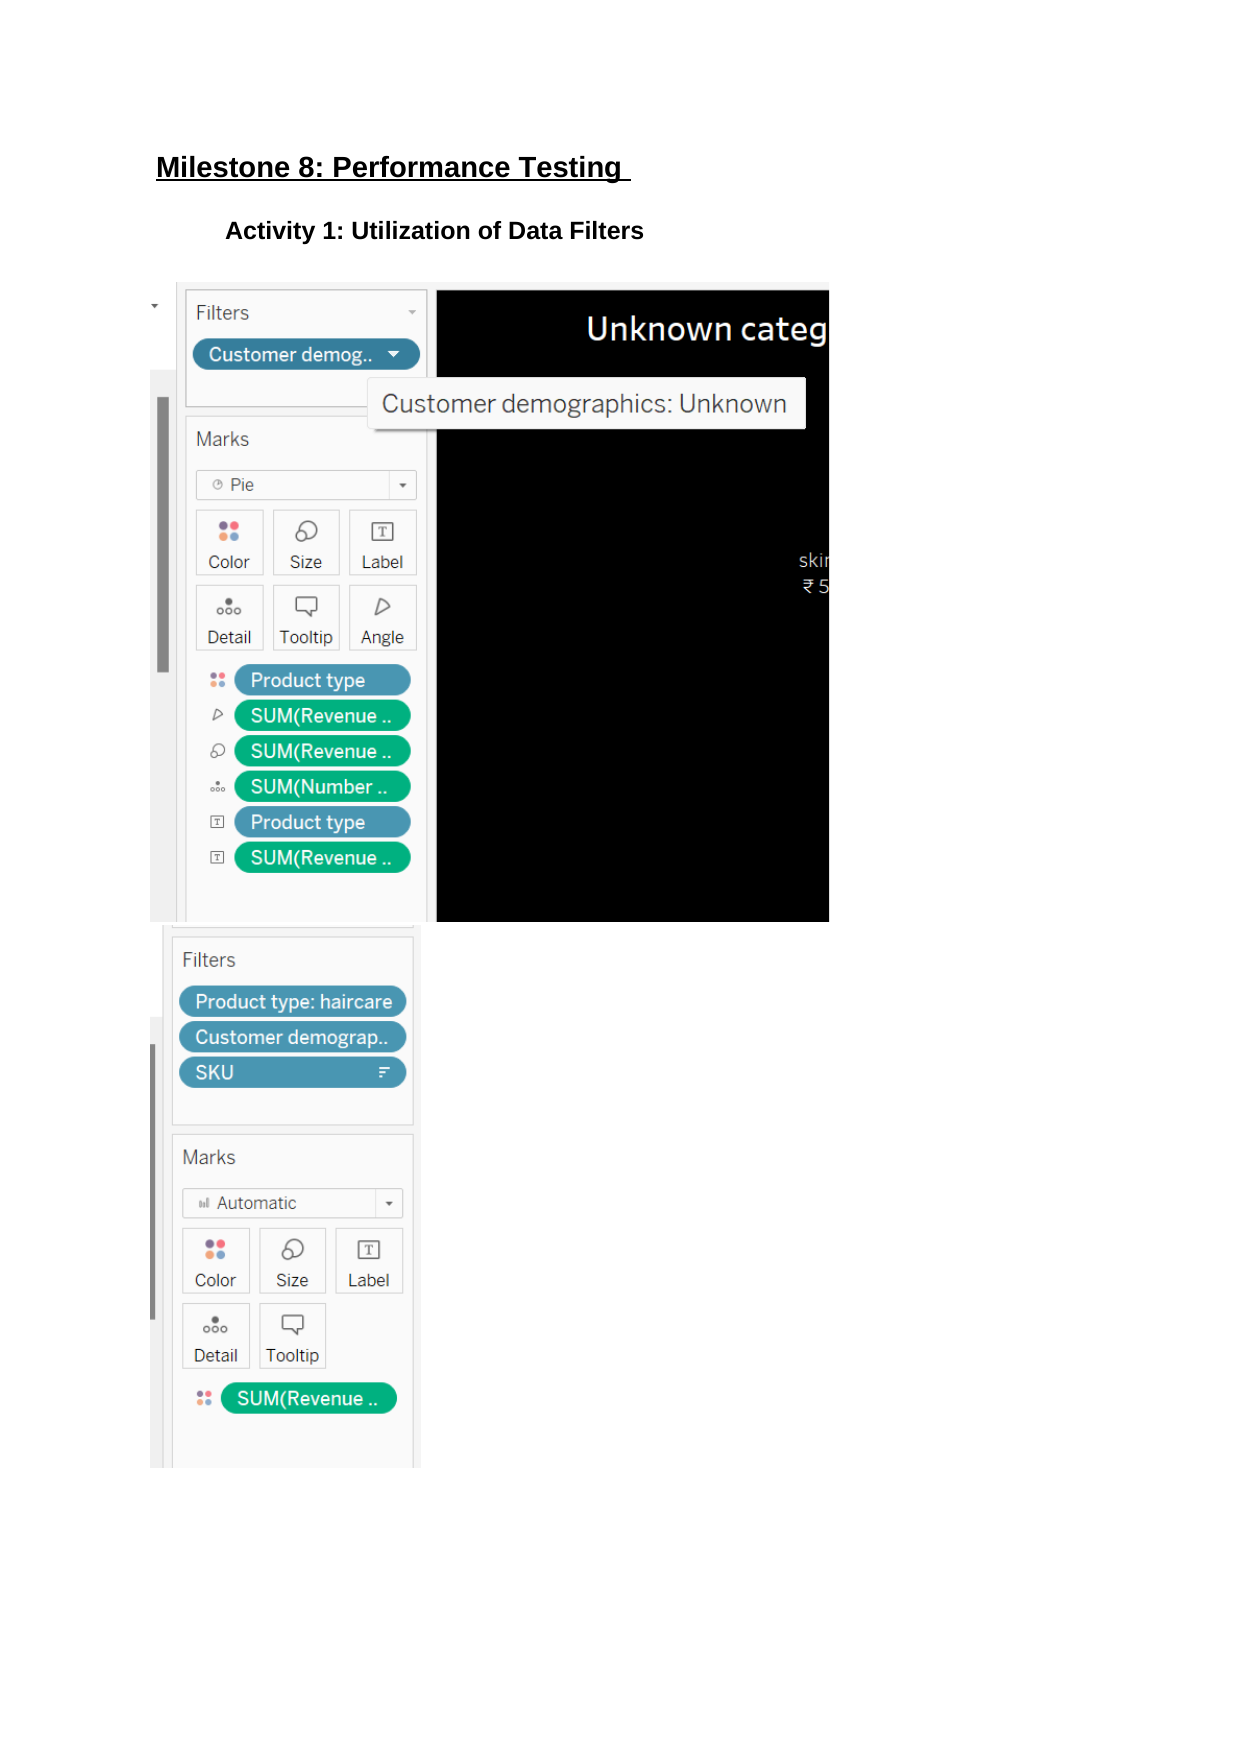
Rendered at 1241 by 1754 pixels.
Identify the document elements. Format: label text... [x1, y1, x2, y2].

text Milestone 8: Performance Testing [150, 150, 1090, 183]
picture [150, 925, 421, 1468]
picture [150, 282, 830, 922]
text Activity 1: Utilization of Data Filters [225, 216, 1090, 245]
